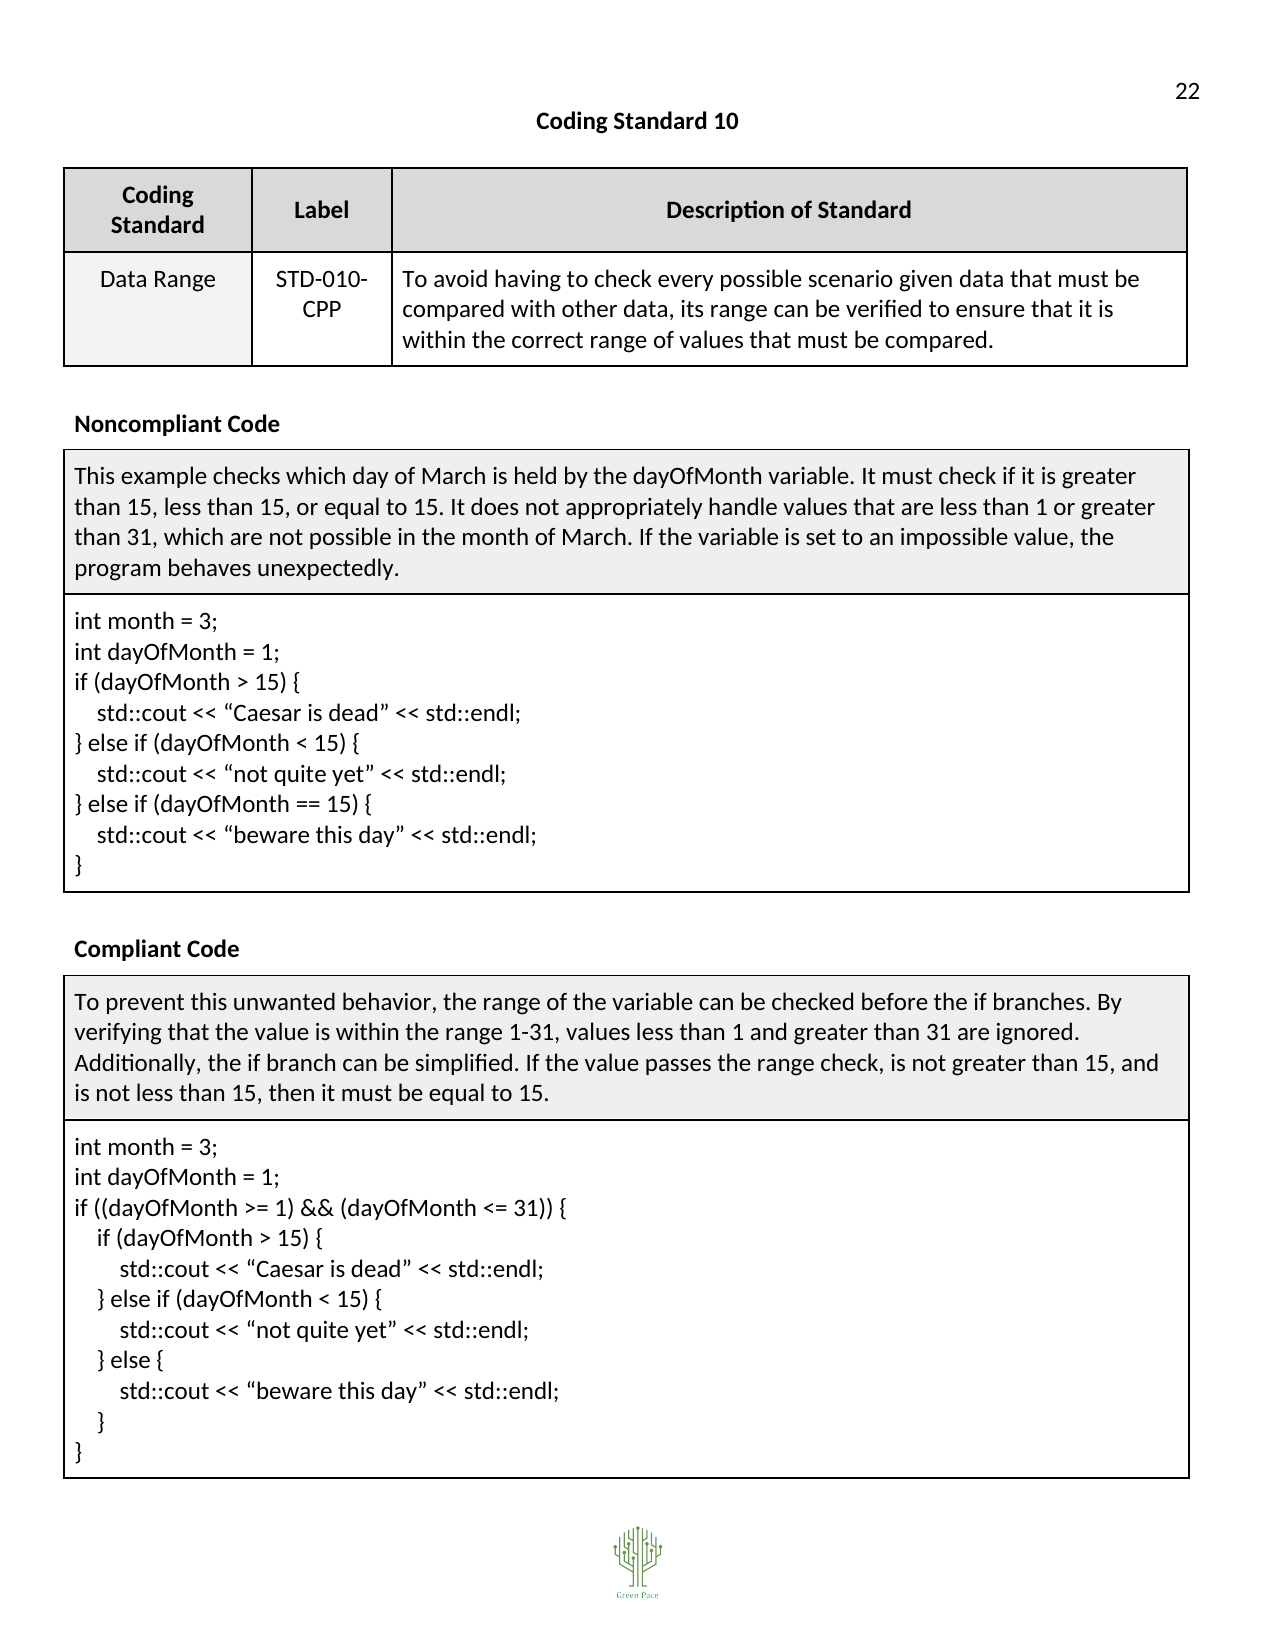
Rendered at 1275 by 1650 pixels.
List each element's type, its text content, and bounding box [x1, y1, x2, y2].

table_cell STD-010-CPP [253, 253, 391, 365]
table_cell To avoid having to check every possible scenario given data that must be compared with other data, its range can be verified to ensure that it is within the correct range of values that must be compared. [393, 253, 1186, 365]
table_header Label [253, 169, 391, 251]
table_header Noncompliant Code [64, 398, 1189, 449]
subtitle Coding Standard 10 [75, 106, 1200, 136]
picture [605, 1521, 670, 1606]
table_header Coding Standard [65, 169, 251, 251]
table_header Description of Standard [393, 169, 1186, 251]
table_cell int month = 3; int dayOfMonth = 1; if ((dayOfMonth >= 1) && (dayOfMonth <= 31)) { if (dayOfMonth > 15) { std::cout << “Caesar is dead” << std::endl; } else if (dayOfMonth < 15) { std::cout << “not quite yet” << std::endl; } else { std::cout << “beware this day” << std::endl; } } [65, 1121, 1188, 1477]
table_cell Data Range [65, 253, 251, 365]
table_cell This example checks which day of March is held by the dayOfMonth variable. It must check if it is greater than 15, less than 15, or equal to 15. It does not appropriately handle values that are less than 1 or greater than 31, which are not possible in the month of March. If the variable is set to an impossible value, the program behaves unexpectedly. [65, 450, 1188, 593]
table_cell To prevent this unwanted behavior, the range of the variable can be checked before the if branches. By verifying that the value is within the range 1-31, values less than 1 and greater than 31 are ignored. Additionally, the if branch can be simplified. If the value passes the range check, is not greater than 15, and is not less than 15, then it must be equal to 15. [65, 976, 1188, 1118]
table_cell int month = 3; int dayOfMonth = 1; if (dayOfMonth > 15) { std::cout << “Caesar is dead” << std::endl; } else if (dayOfMonth < 15) { std::cout << “not quite yet” << std::endl; } else if (dayOfMonth == 15) { std::cout << “beware this day” << std::endl; } [65, 595, 1188, 891]
table_header Compliant Code [64, 923, 1189, 974]
